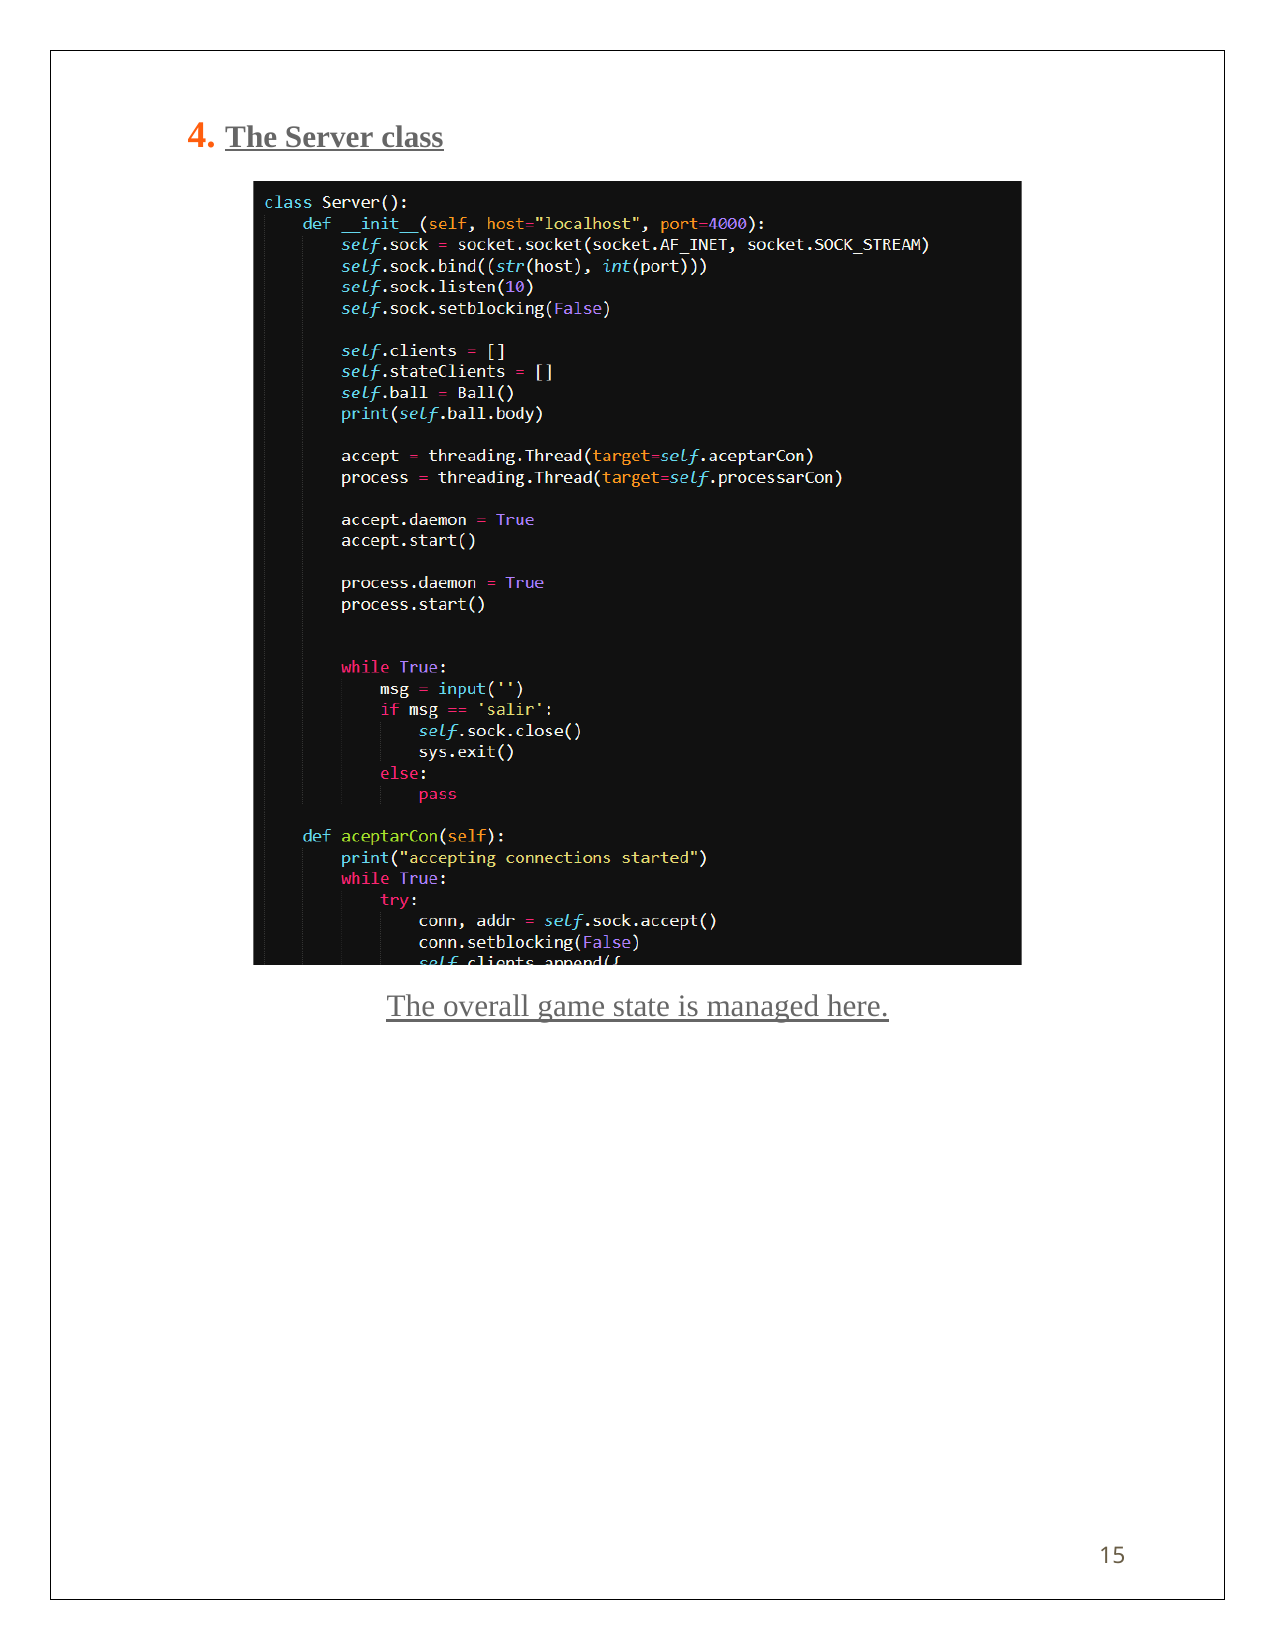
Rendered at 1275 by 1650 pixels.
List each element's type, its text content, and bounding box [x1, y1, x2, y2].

subtitle The overall game state is managed here. [150, 987, 1125, 1023]
picture [253, 181, 1022, 965]
subtitle The Server class [187, 112, 1125, 156]
